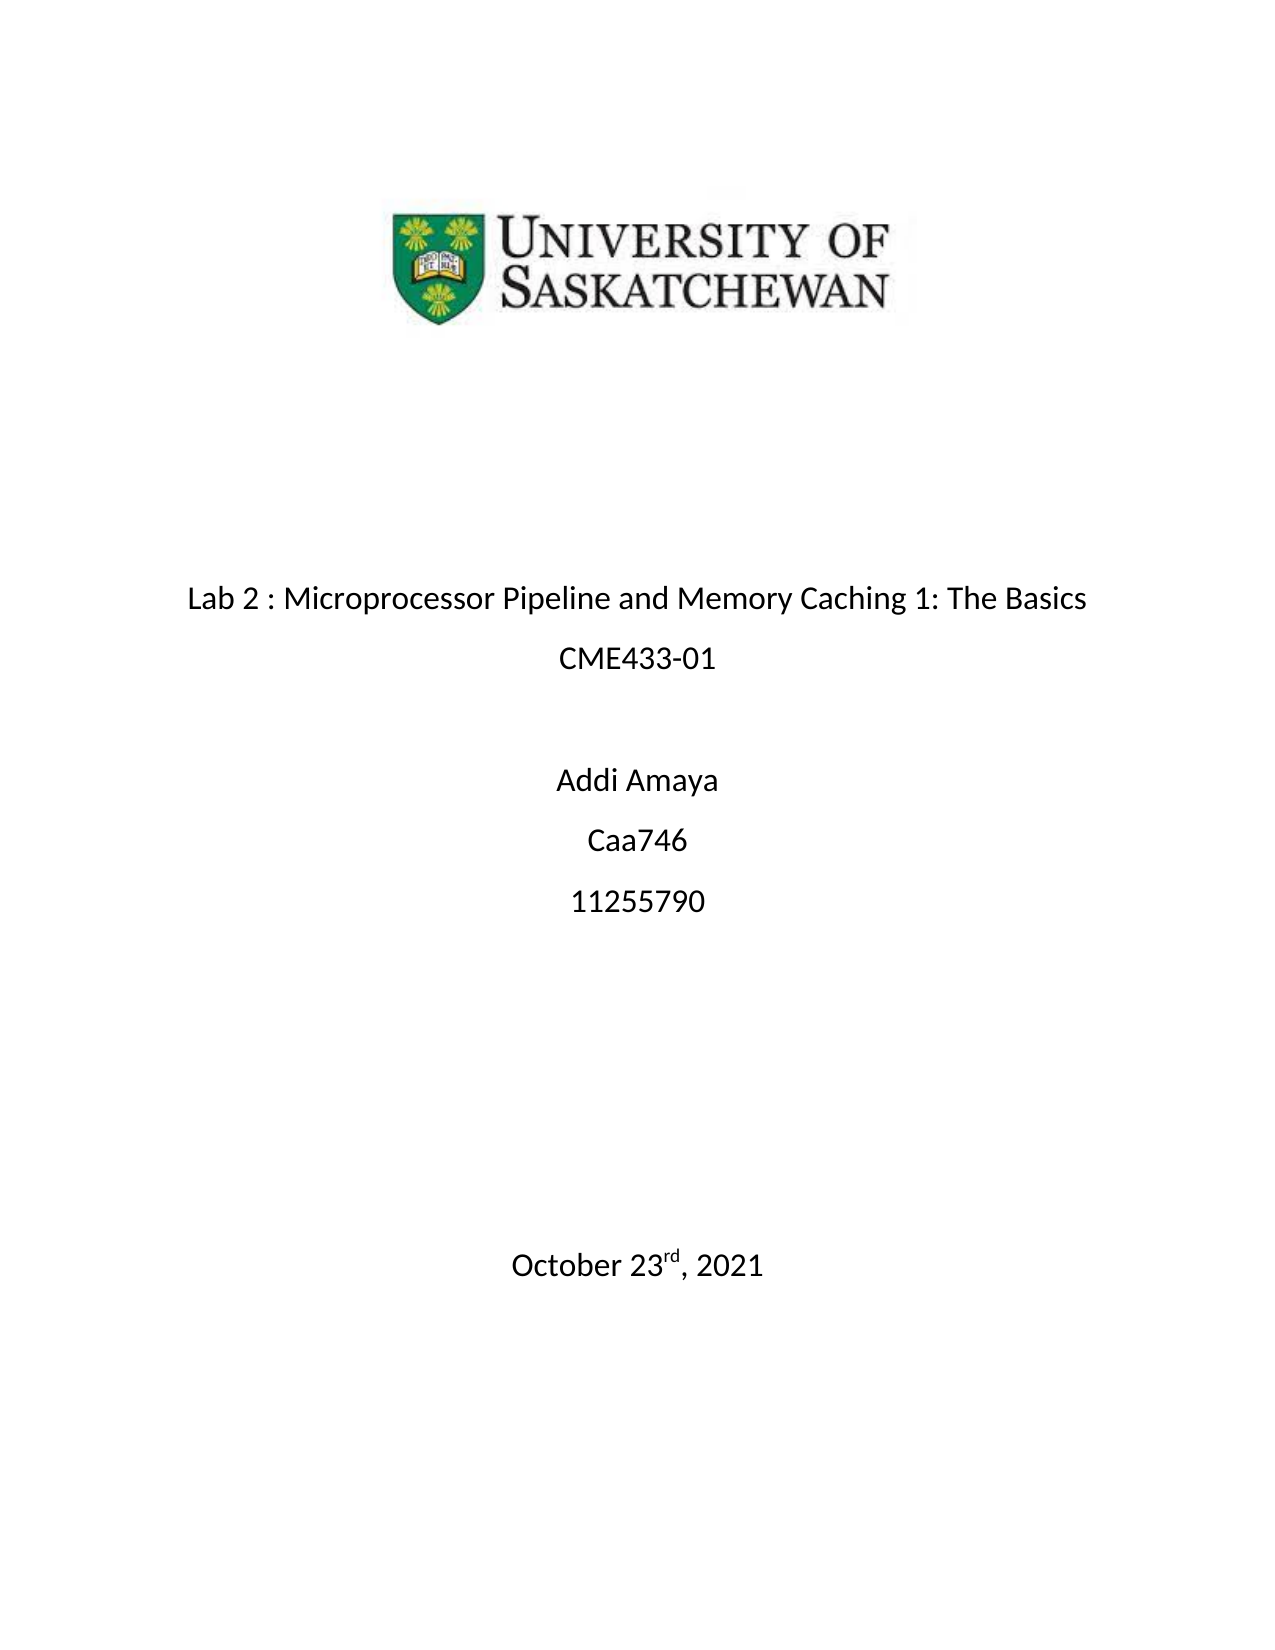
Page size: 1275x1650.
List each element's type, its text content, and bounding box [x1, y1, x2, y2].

text CME433-01 [150, 637, 1125, 678]
text Lab 2 : Microprocessor Pipeline and Memory Caching 1: The Basics [150, 577, 1125, 617]
text Addi Amaya [150, 758, 1125, 799]
text October 23rd, 2021 [150, 1243, 1125, 1284]
picture [357, 150, 918, 371]
text 11255790 [150, 880, 1125, 921]
text Caa746 [150, 819, 1125, 860]
